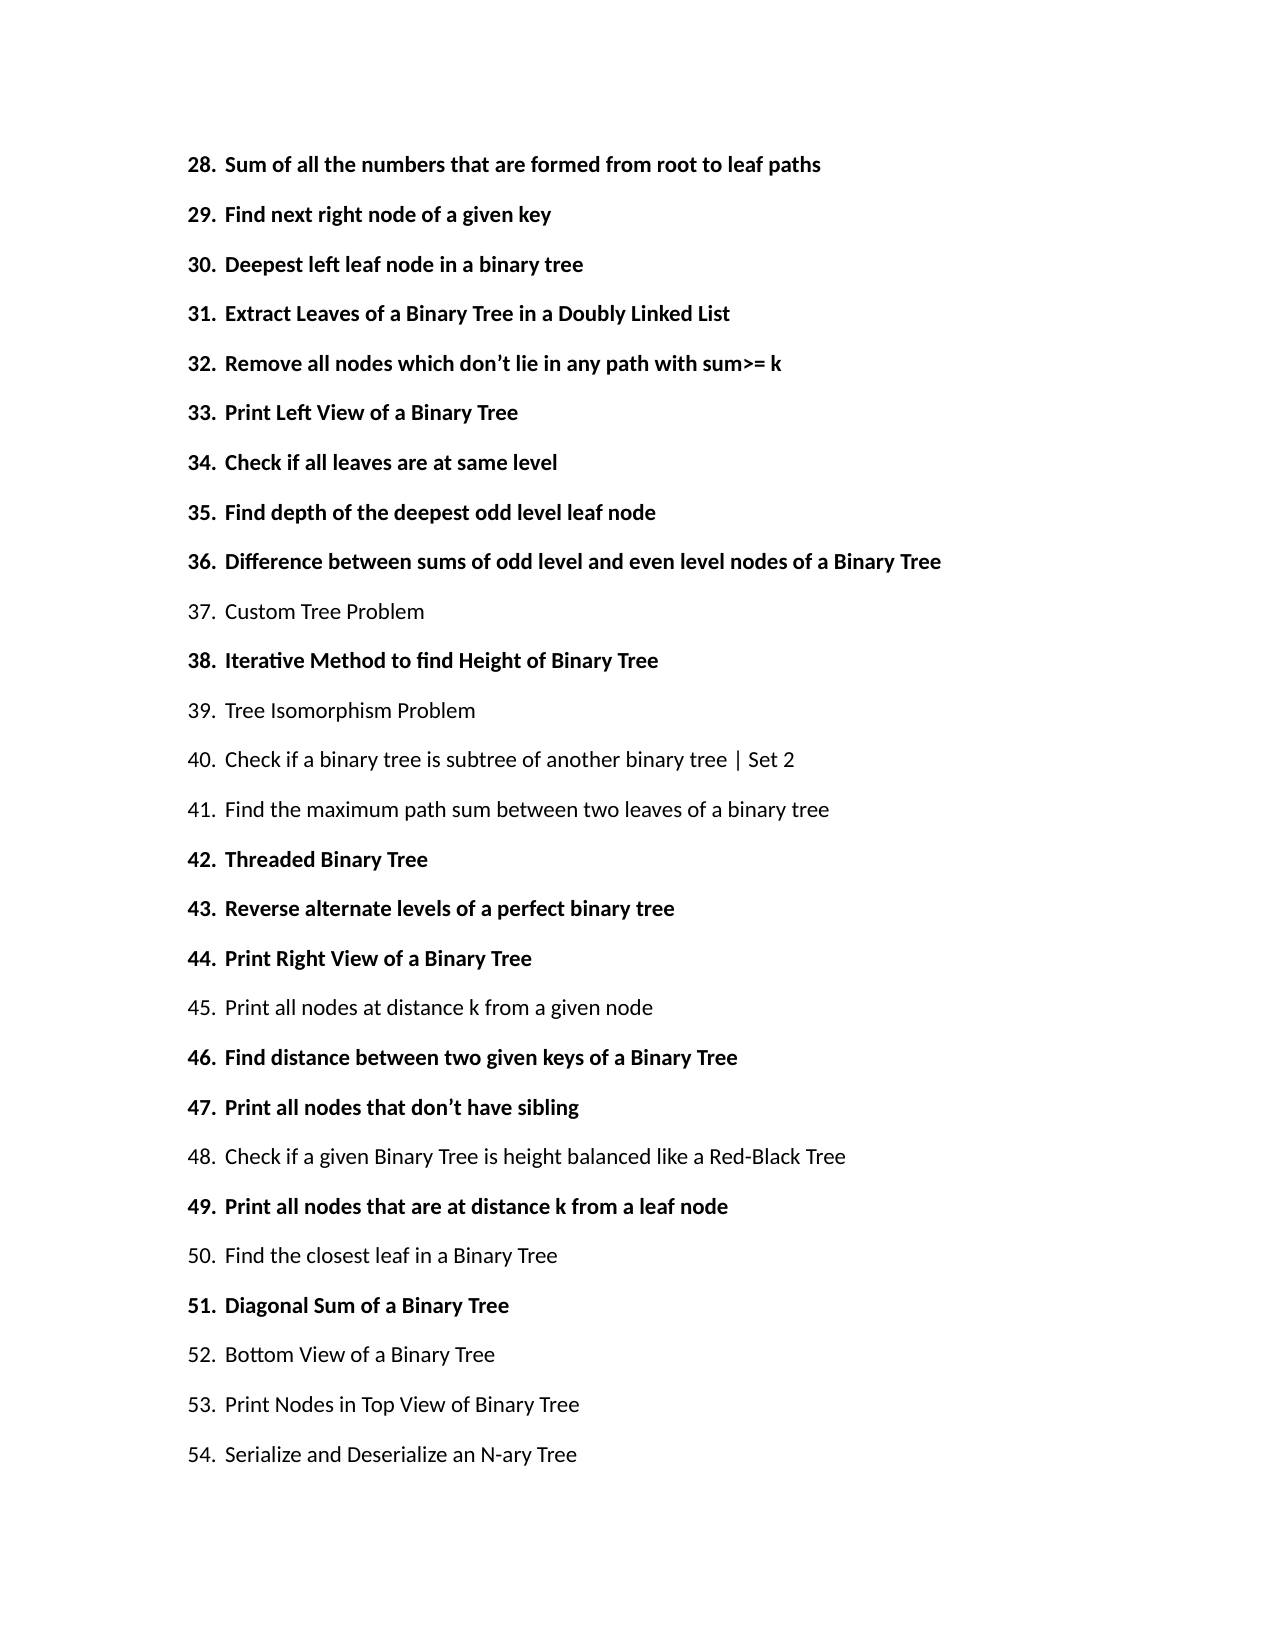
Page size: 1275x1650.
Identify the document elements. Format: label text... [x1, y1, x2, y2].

list Find next right node of a given key [187, 199, 1125, 228]
list Print Right View of a Binary Tree [187, 943, 1125, 972]
list Print Left View of a Binary Tree [187, 398, 1125, 427]
list Serialize and Deserialize an N-ary Tree [187, 1439, 1125, 1468]
list Check if all leaves are at same level [187, 447, 1125, 476]
list Remove all nodes which don’t lie in any path with sum>= k [187, 348, 1125, 377]
list Reverse alternate levels of a perfect binary tree [187, 894, 1125, 922]
list Find the maximum path sum between two leaves of a binary tree [187, 794, 1125, 823]
list Bottom View of a Binary Tree [187, 1340, 1125, 1369]
list Find distance between two given keys of a Binary Tree [187, 1042, 1125, 1071]
list Extract Leaves of a Binary Tree in a Doubly Linked List [187, 299, 1125, 327]
list Print all nodes that don’t have sibling [187, 1092, 1125, 1121]
list Find the closest leaf in a Binary Tree [187, 1241, 1125, 1269]
list Print all nodes at distance k from a given node [187, 993, 1125, 1022]
list Sum of all the numbers that are formed from root to leaf paths [187, 150, 1125, 179]
list Print Nodes in Top View of Binary Tree [187, 1389, 1125, 1418]
list Deepest left leaf node in a binary tree [187, 249, 1125, 278]
list Difference between sums of odd level and even level nodes of a Binary Tree [187, 547, 1125, 575]
list Diagonal Sum of a Binary Tree [187, 1290, 1125, 1319]
list Check if a given Binary Tree is height balanced like a Red-Black Tree [187, 1142, 1125, 1170]
list Custom Tree Problem [187, 596, 1125, 625]
list Iterative Method to find Height of Binary Tree [187, 646, 1125, 674]
list Find depth of the deepest odd level leaf node [187, 497, 1125, 526]
list Check if a binary tree is subtree of another binary tree | Set 2 [187, 745, 1125, 774]
list Threaded Binary Tree [187, 844, 1125, 873]
list Print all nodes that are at distance k from a leaf node [187, 1191, 1125, 1220]
list Tree Isomorphism Problem [187, 695, 1125, 724]
